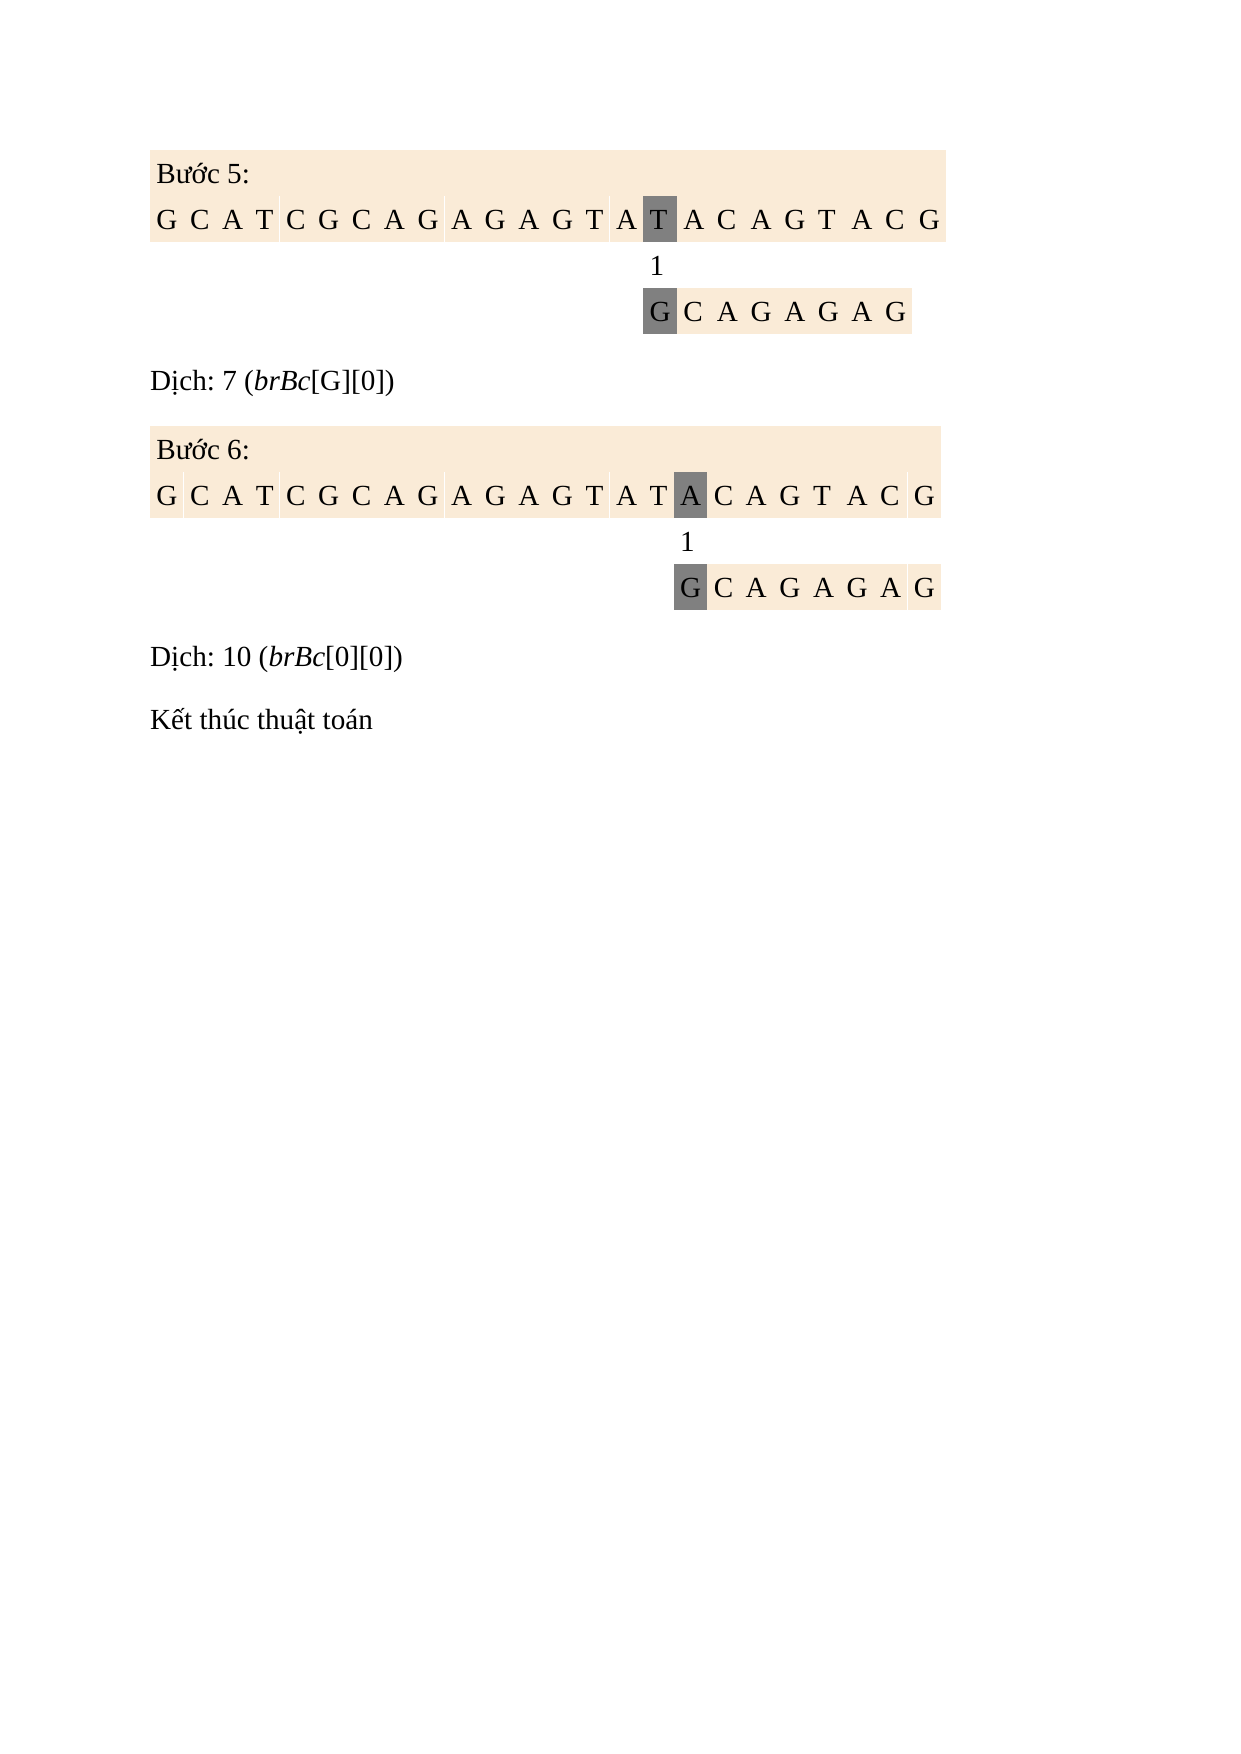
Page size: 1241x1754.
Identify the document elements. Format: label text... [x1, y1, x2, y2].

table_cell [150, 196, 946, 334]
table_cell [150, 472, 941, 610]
text Dịch: 7 (brBc[G][0]) [150, 363, 1090, 397]
text Kết thúc thuật toán [150, 702, 1090, 736]
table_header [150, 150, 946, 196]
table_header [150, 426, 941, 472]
text Dịch: 10 (brBc[0][0]) [150, 639, 1090, 673]
